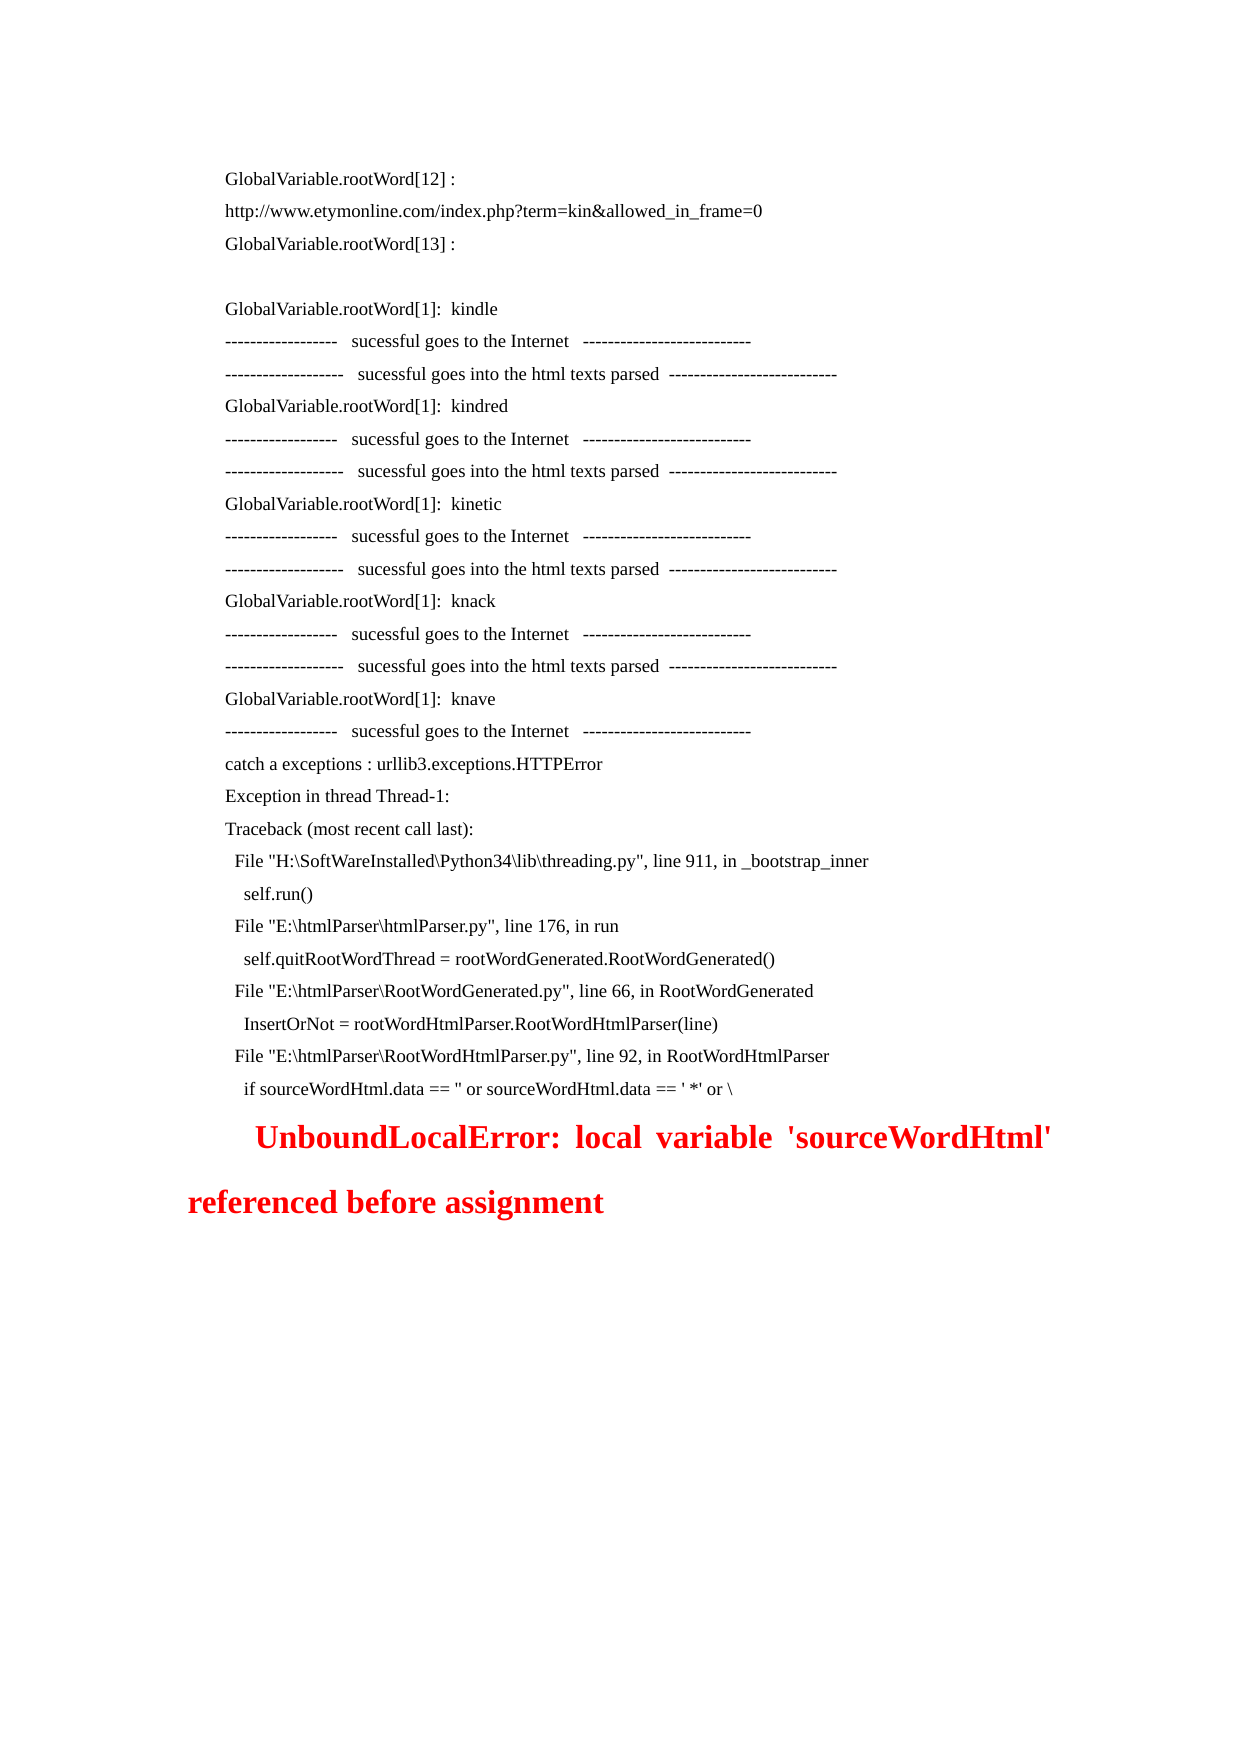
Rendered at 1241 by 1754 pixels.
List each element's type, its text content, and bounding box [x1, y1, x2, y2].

text ------------------- sucessful goes into the html texts parsed --------------------------- [187, 649, 1053, 682]
text GlobalVariable.rootWord[12] : [187, 162, 1053, 194]
text GlobalVariable.rootWord[1]: knave [187, 682, 1053, 714]
text catch a exceptions : urllib3.exceptions.HTTPError [187, 747, 1053, 779]
text self.run() [187, 877, 1053, 909]
text ------------------ sucessful goes to the Internet --------------------------- [187, 519, 1053, 552]
text File "H:\SoftWareInstalled\Python34\lib\threading.py", line 911, in _bootstrap_inner [187, 844, 1053, 877]
text GlobalVariable.rootWord[1]: kindle [187, 292, 1053, 324]
text http://www.etymonline.com/index.php?term=kin&allowed_in_frame=0 [187, 194, 1053, 227]
text ------------------ sucessful goes to the Internet --------------------------- [187, 617, 1053, 649]
text GlobalVariable.rootWord[1]: kinetic [187, 487, 1053, 519]
text ------------------ sucessful goes to the Internet --------------------------- [187, 324, 1053, 357]
text ------------------- sucessful goes into the html texts parsed --------------------------- [187, 357, 1053, 389]
text File "E:\htmlParser\htmlParser.py", line 176, in run [187, 909, 1053, 942]
text self.quitRootWordThread = rootWordGenerated.RootWordGenerated() [187, 942, 1053, 974]
text Exception in thread Thread-1: [187, 779, 1053, 812]
text if sourceWordHtml.data == '' or sourceWordHtml.data == ' *' or \ [187, 1072, 1053, 1104]
text InsertOrNot = rootWordHtmlParser.RootWordHtmlParser(line) [187, 1007, 1053, 1039]
text GlobalVariable.rootWord[13] : [187, 227, 1053, 259]
text GlobalVariable.rootWord[1]: kindred [187, 389, 1053, 422]
text GlobalVariable.rootWord[1]: knack [187, 584, 1053, 617]
text File "E:\htmlParser\RootWordGenerated.py", line 66, in RootWordGenerated [187, 974, 1053, 1007]
text ------------------- sucessful goes into the html texts parsed --------------------------- [187, 454, 1053, 487]
text UnboundLocalError: local variable 'sourceWordHtml' referenced before assignment [187, 1104, 1053, 1234]
text File "E:\htmlParser\RootWordHtmlParser.py", line 92, in RootWordHtmlParser [187, 1039, 1053, 1072]
text ------------------- sucessful goes into the html texts parsed --------------------------- [187, 552, 1053, 584]
text ------------------ sucessful goes to the Internet --------------------------- [187, 422, 1053, 454]
text ------------------ sucessful goes to the Internet --------------------------- [187, 714, 1053, 747]
text Traceback (most recent call last): [187, 812, 1053, 844]
